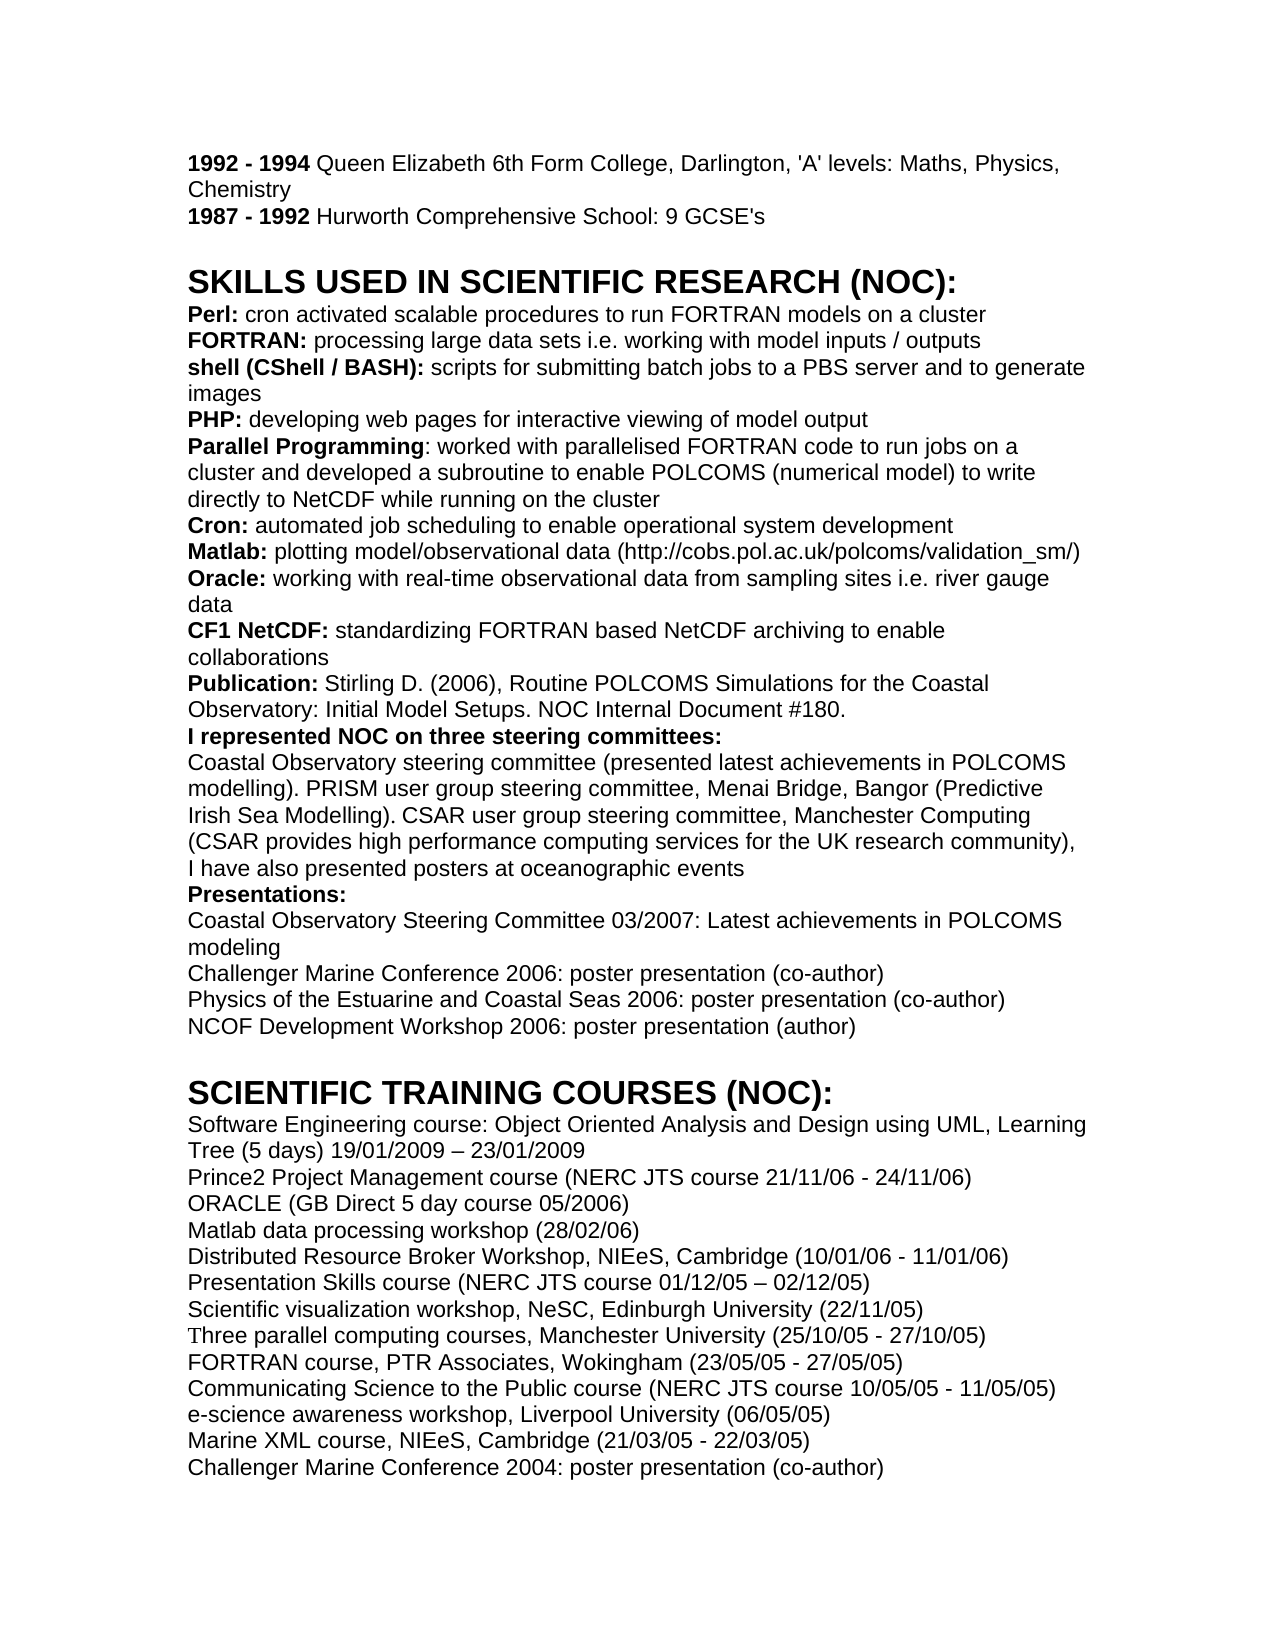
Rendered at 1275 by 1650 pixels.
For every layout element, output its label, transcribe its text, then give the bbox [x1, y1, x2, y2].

text Matlab: plotting model/observational data (http://cobs.pol.ac.uk/polcoms/validation_sm/) [187, 538, 1087, 564]
text Oracle: working with real-time observational data from sampling sites i.e. river gauge data [187, 564, 1087, 617]
text Physics of the Estuarine and Coastal Seas 2006: poster presentation (co-author) [187, 986, 1087, 1013]
text Parallel Programming: worked with parallelised FORTRAN code to run jobs on a cluster and developed a subroutine to enable POLCOMS (numerical model) to write directly to NetCDF while running on the cluster [187, 433, 1087, 512]
text Challenger Marine Conference 2004: poster presentation (co-author) [187, 1454, 1087, 1480]
text FORTRAN: processing large data sets i.e. working with model inputs / outputs [187, 327, 1087, 354]
text Matlab data processing workshop (28/02/06) [187, 1217, 1087, 1243]
text Marine XML course, NIEeS, Cambridge (21/03/05 - 22/03/05) [187, 1427, 1087, 1454]
text PHP: developing web pages for interactive viewing of model output [187, 406, 1087, 433]
text NCOF Development Workshop 2006: poster presentation (author) [187, 1013, 1087, 1039]
text e-science awareness workshop, Liverpool University (06/05/05) [187, 1401, 1087, 1427]
text Distributed Resource Broker Workshop, NIEeS, Cambridge (10/01/06 - 11/01/06) [187, 1243, 1087, 1269]
text 1987 - 1992 Hurworth Comprehensive School: 9 GCSE's [187, 203, 1087, 229]
text ORACLE (GB Direct 5 day course 05/2006) [187, 1190, 1087, 1217]
text Cron: automated job scheduling to enable operational system development [187, 512, 1087, 538]
text Coastal Observatory steering committee (presented latest achievements in POLCOMS modelling). PRISM user group steering committee, Menai Bridge, Bangor (Predictive Irish Sea Modelling). CSAR user group steering committee, Manchester Computing (CSAR provides high performance computing services for the UK research community), I have also presented posters at oceanographic events [187, 749, 1087, 881]
text Presentation Skills course (NERC JTS course 01/12/05 – 02/12/05) [187, 1269, 1087, 1296]
text shell (CShell / BASH): scripts for submitting batch jobs to a PBS server and to generate images [187, 354, 1087, 406]
text Three parallel computing courses, Manchester University (25/10/05 - 27/10/05) [187, 1322, 1087, 1348]
text Scientific visualization workshop, NeSC, Edinburgh University (22/11/05) [187, 1296, 1087, 1322]
text Coastal Observatory Steering Committee 03/2007: Latest achievements in POLCOMS modeling [187, 907, 1087, 960]
text 1992 - 1994 Queen Elizabeth 6th Form College, Darlington, 'A' levels: Maths, Physics, Chemistry [187, 150, 1087, 203]
text Challenger Marine Conference 2006: poster presentation (co-author) [187, 960, 1087, 986]
text Presentations: [187, 881, 1087, 907]
text Communicating Science to the Public course (NERC JTS course 10/05/05 - 11/05/05) [187, 1375, 1087, 1401]
text Publication: Stirling D. (2006), Routine POLCOMS Simulations for the Coastal Observatory: Initial Model Setups. NOC Internal Document #180. [187, 670, 1087, 723]
text Software Engineering course: Object Oriented Analysis and Design using UML, Learning Tree (5 days) 19/01/2009 – 23/01/2009 [187, 1111, 1087, 1164]
text SCIENTIFIC TRAINING COURSES (NOC): [187, 1073, 1087, 1111]
text FORTRAN course, PTR Associates, Wokingham (23/05/05 - 27/05/05) [187, 1348, 1087, 1375]
text Prince2 Project Management course (NERC JTS course 21/11/06 - 24/11/06) [187, 1164, 1087, 1190]
text SKILLS USED IN SCIENTIFIC RESEARCH (NOC): [187, 263, 1087, 301]
text Perl: cron activated scalable procedures to run FORTRAN models on a cluster [187, 301, 1087, 327]
text I represented NOC on three steering committees: [187, 723, 1087, 749]
text CF1 NetCDF: standardizing FORTRAN based NetCDF archiving to enable collaborations [187, 617, 1087, 670]
